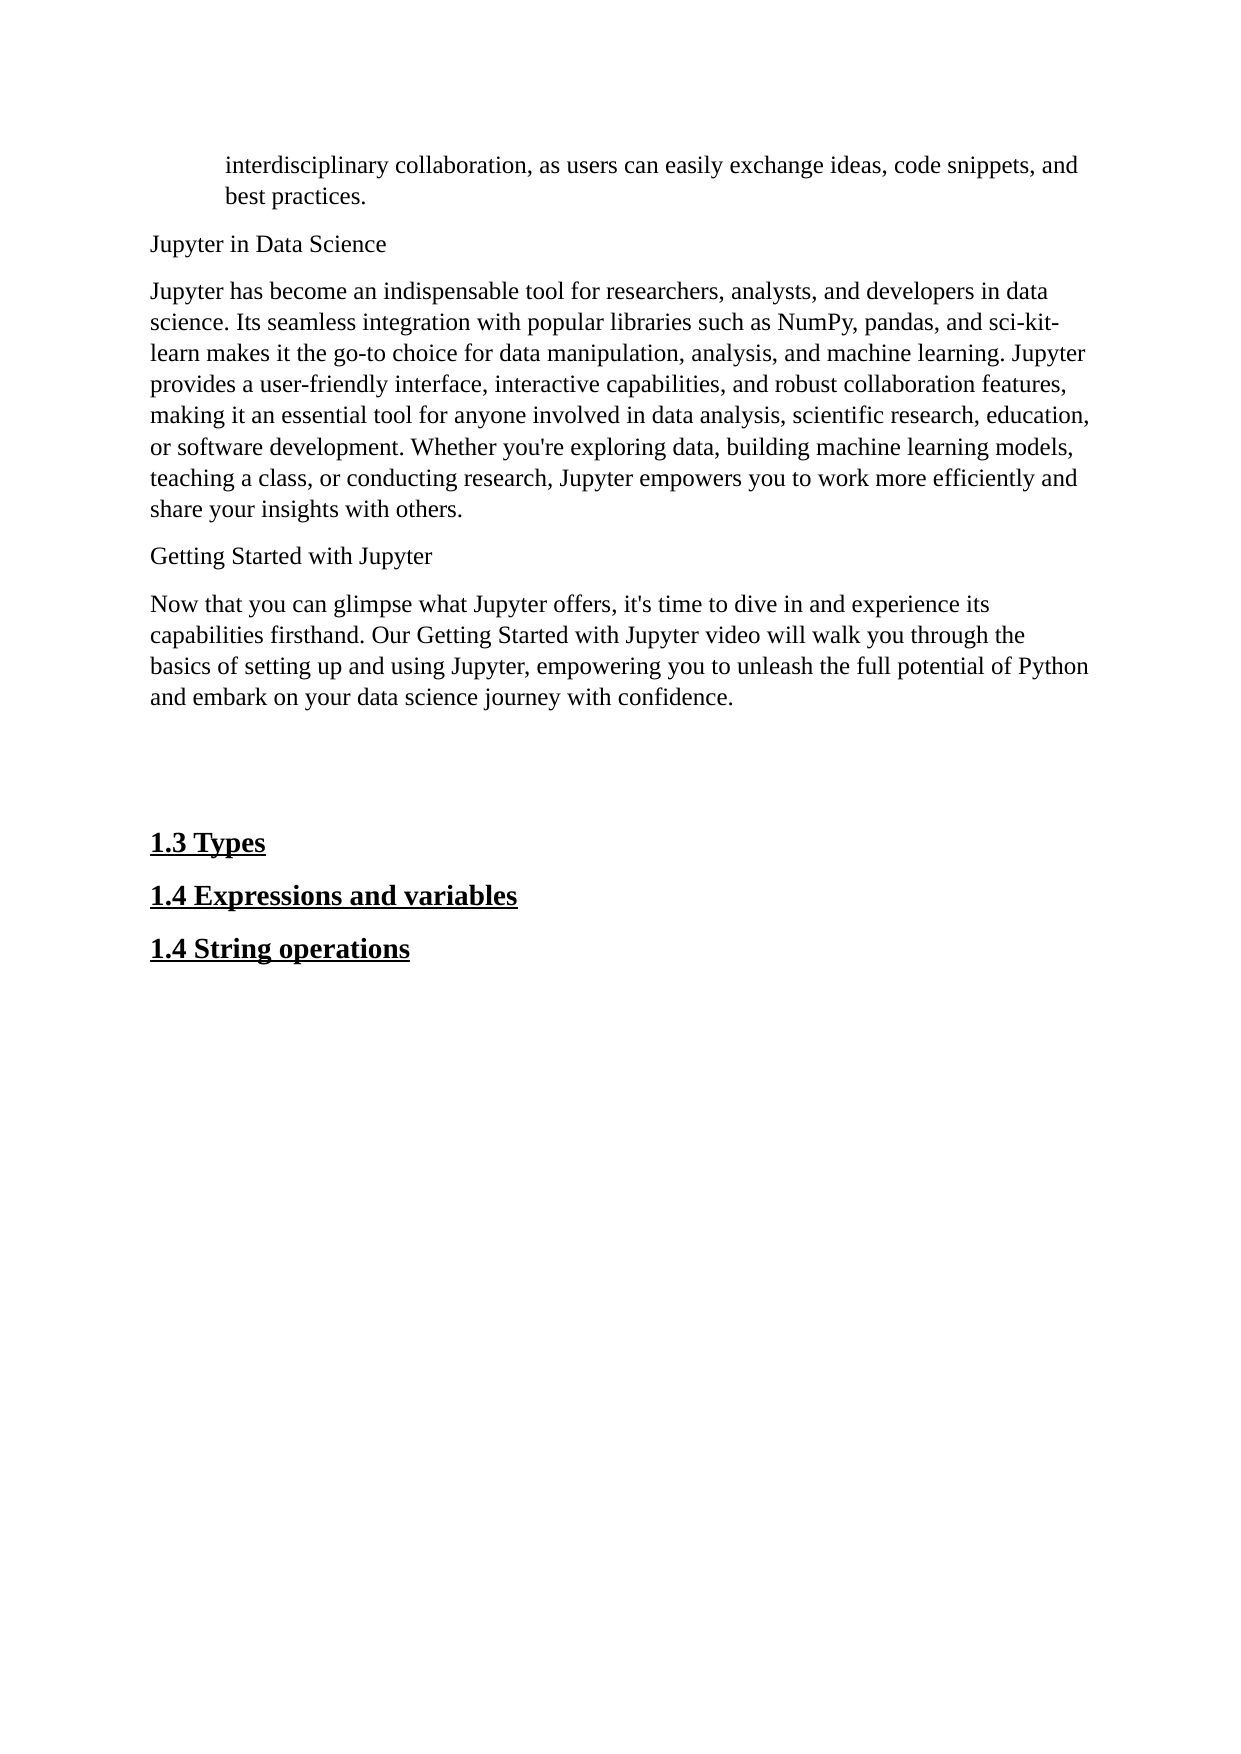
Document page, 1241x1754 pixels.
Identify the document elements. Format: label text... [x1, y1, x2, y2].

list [187, 150, 1090, 210]
text Getting Started with Jupyter [150, 541, 1090, 570]
text Jupyter in Data Science [150, 229, 1090, 257]
text 1.4 Expressions and variables [150, 878, 1090, 912]
text 1.4 String operations [150, 931, 1090, 964]
text 1.3 Types [150, 825, 1090, 859]
text Jupyter has become an indispensable tool for researchers, analysts, and developers in data science. Its seamless integration with popular libraries such as NumPy, pandas, and sci-kit-learn makes it the go-to choice for data manipulation, analysis, and machine learning. Jupyter provides a user-friendly interface, interactive capabilities, and robust collaboration features, making it an essential tool for anyone involved in data analysis, scientific research, education, or software development. Whether you're exploring data, building machine learning models, teaching a class, or conducting research, Jupyter empowers you to work more efficiently and share your insights with others. [150, 276, 1090, 522]
text Now that you can glimpse what Jupyter offers, it's time to dive in and experience its capabilities firsthand. Our Getting Started with Jupyter video will walk you through the basics of setting up and using Jupyter, empowering you to unleash the full potential of Python and embark on your data science journey with confidence. [150, 589, 1090, 711]
